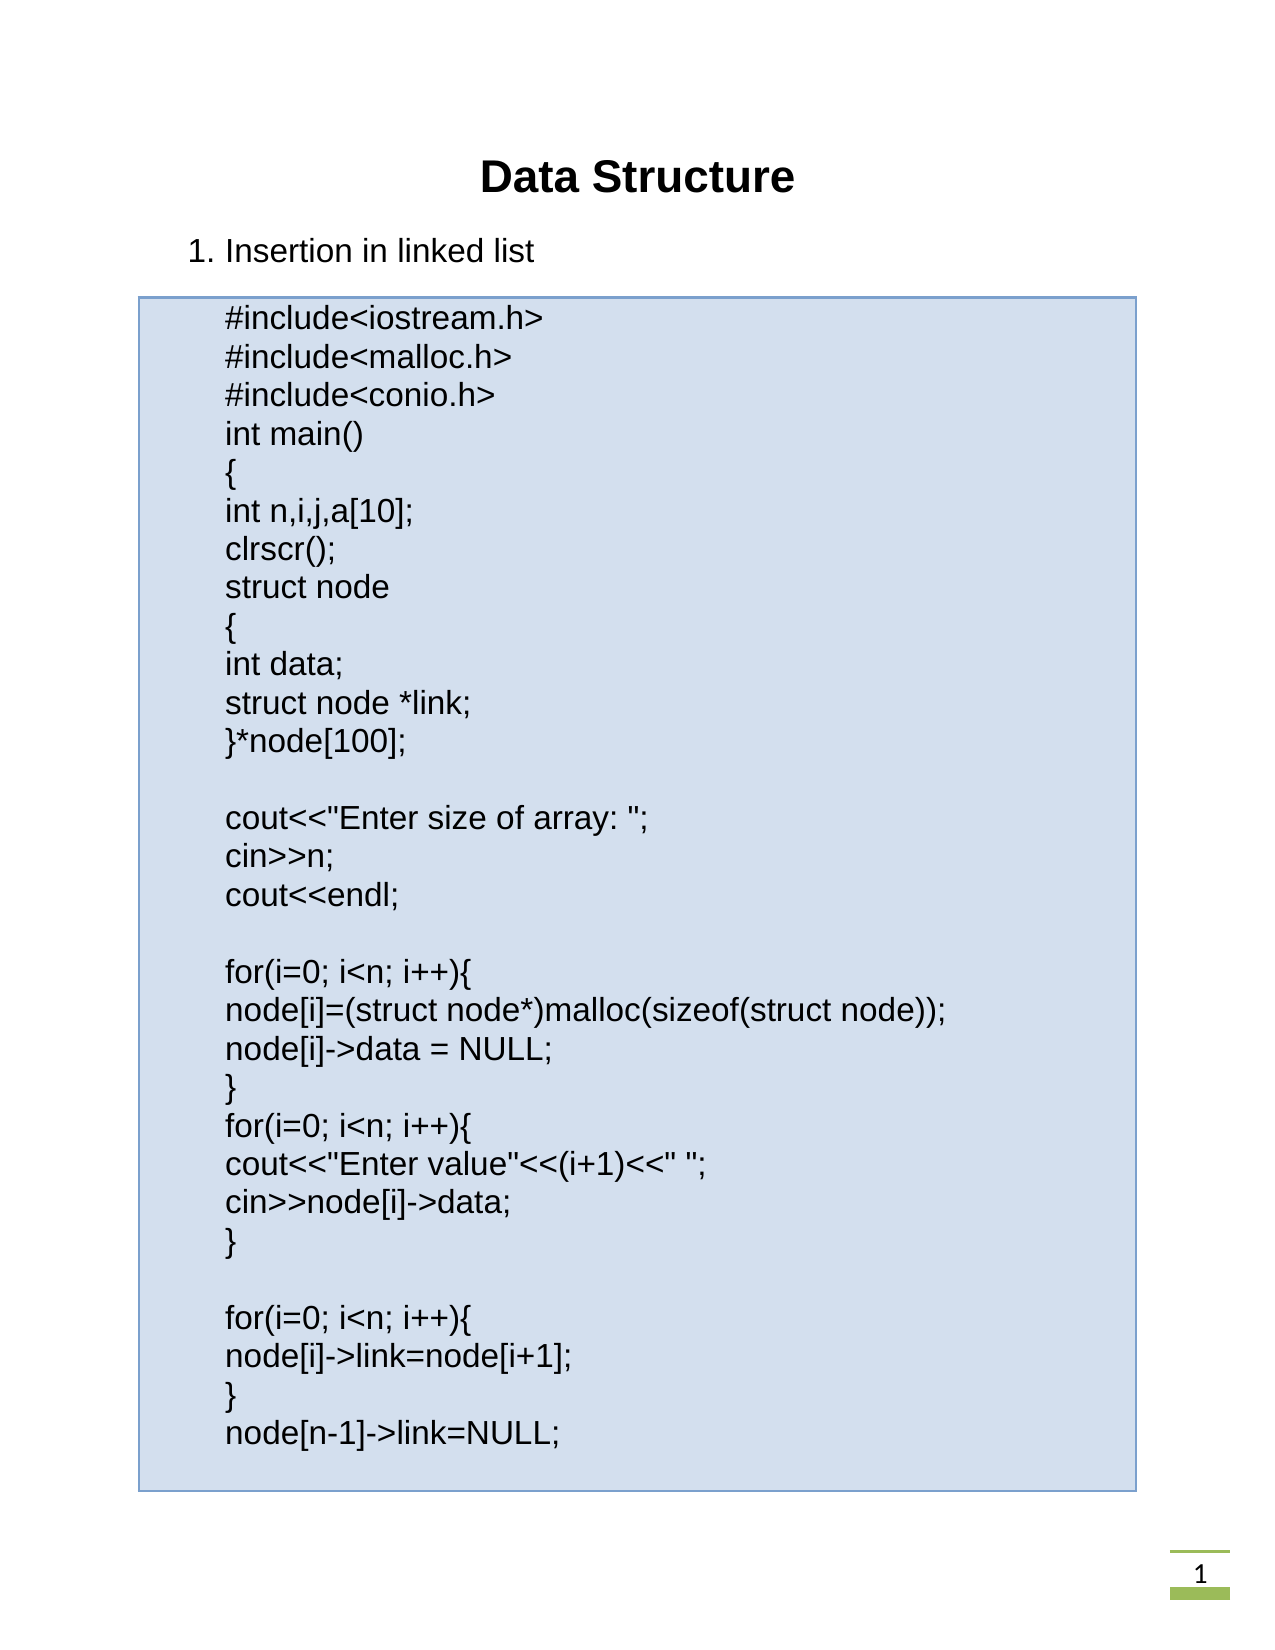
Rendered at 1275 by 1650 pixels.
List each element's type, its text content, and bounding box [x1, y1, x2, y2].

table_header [140, 299, 1135, 1490]
text Data Structure [150, 150, 1125, 203]
list Insertion in linked list [187, 231, 1125, 270]
